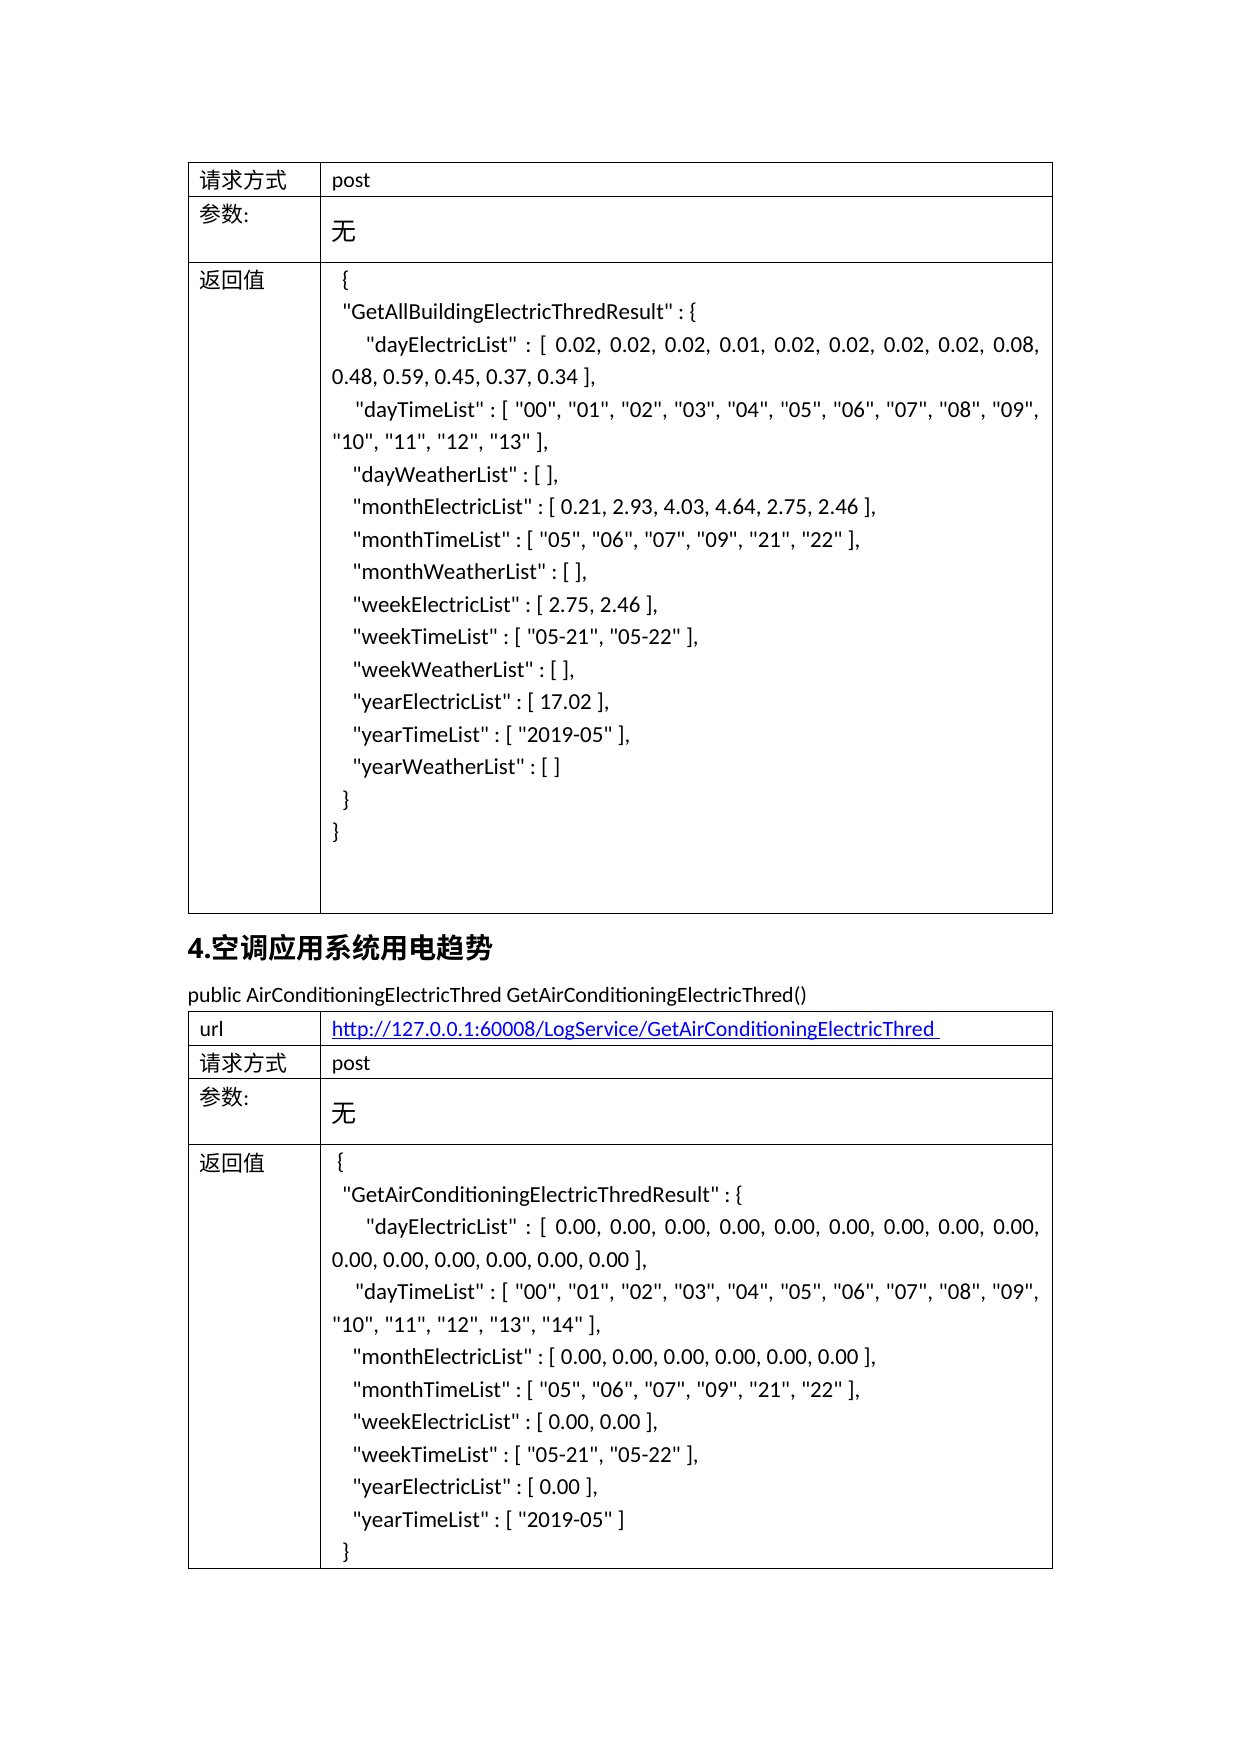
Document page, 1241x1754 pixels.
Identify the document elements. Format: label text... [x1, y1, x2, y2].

table_cell post [321, 163, 1052, 196]
table_header http://127.0.0.1:60008/LogService/GetAirConditioningElectricThred [321, 1012, 1052, 1045]
text public AirConditioningElectricThred GetAirConditioningElectricThred() [187, 979, 1053, 1011]
table_cell post [321, 1046, 1052, 1078]
table_cell 无 [321, 1079, 1052, 1144]
table_cell 请求方式 [189, 163, 320, 196]
table_cell 返回值 [189, 263, 320, 913]
table_cell 参数: [189, 197, 320, 262]
table_header url [189, 1012, 320, 1045]
table_cell 无 [321, 197, 1052, 262]
subtitle 4.空调应用系统用电趋势 [187, 914, 1053, 979]
table_cell 参数: [189, 1079, 320, 1144]
table_cell 返回值 [189, 1145, 320, 1568]
table_cell 请求方式 [189, 1046, 320, 1078]
table_cell { "GetAllBuildingElectricThredResult" : { "dayElectricList" : [ 0.02, 0.02, 0.02, 0.01, 0.02, 0.02, 0.02, 0.02, 0.08, 0.48, 0.59, 0.45, 0.37, 0.34 ], "dayTimeList" : [ "00", "01", "02", "03", "04", "05", "06", "07", "08", "09", "10", "11", "12", "13" ], "dayWeatherList" : [ ], "monthElectricList" : [ 0.21, 2.93, 4.03, 4.64, 2.75, 2.46 ], "monthTimeList" : [ "05", "06", "07", "09", "21", "22" ], "monthWeatherList" : [ ], "weekElectricList" : [ 2.75, 2.46 ], "weekTimeList" : [ "05-21", "05-22" ], "weekWeatherList" : [ ], "yearElectricList" : [ 17.02 ], "yearTimeList" : [ "2019-05" ], "yearWeatherList" : [ ] } } [321, 263, 1052, 913]
